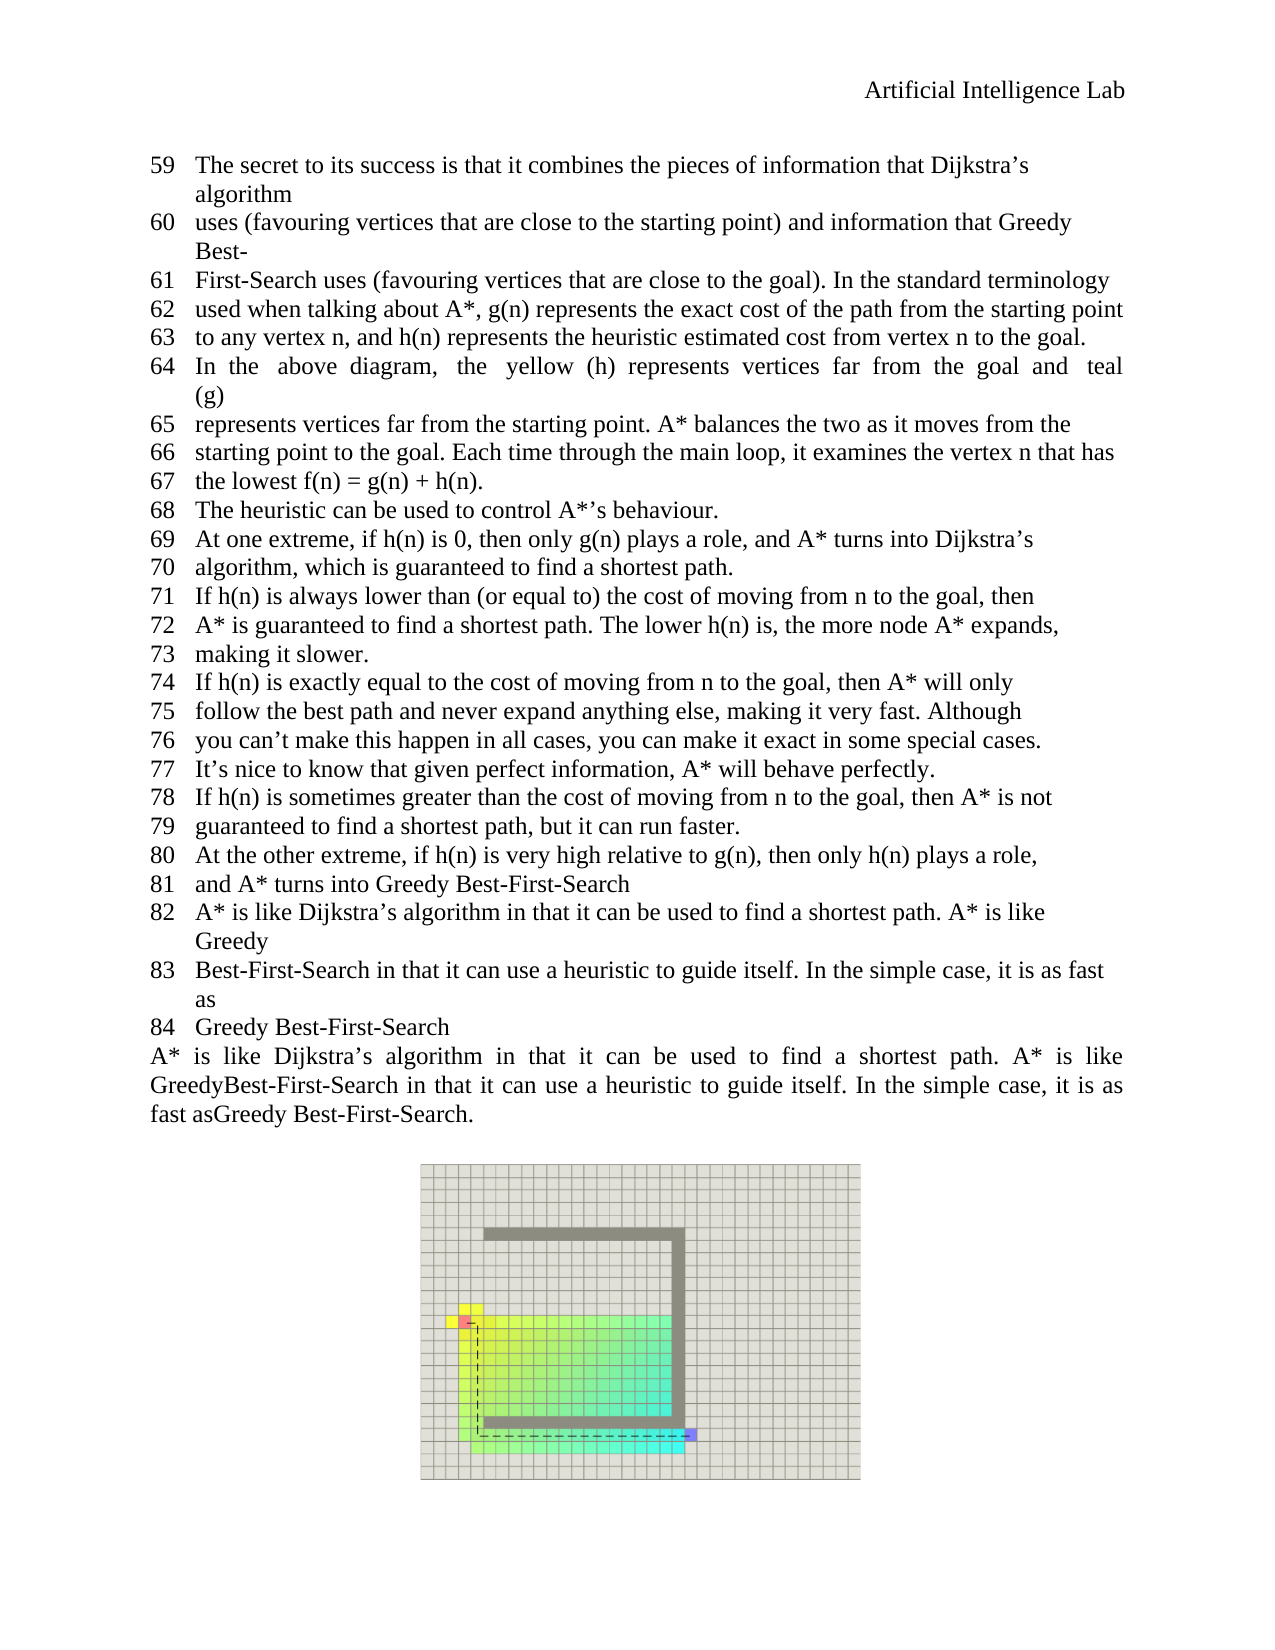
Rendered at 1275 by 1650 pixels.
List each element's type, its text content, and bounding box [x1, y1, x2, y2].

list the lowest f(n) = g(n) + h(n). [150, 466, 1125, 495]
list A* is guaranteed to find a shortest path. The lower h(n) is, the more node A* expands, [150, 610, 1125, 639]
list represents vertices far from the starting point. A* balances the two as it moves from the [150, 409, 1125, 437]
list At the other extreme, if h(n) is very high relative to g(n), then only h(n) plays a role, [150, 840, 1125, 869]
list It’s nice to know that given perfect information, A* will behave perfectly. [150, 754, 1125, 782]
list follow the best path and never expand anything else, making it very fast. Although [150, 696, 1125, 725]
list making it slower. [150, 639, 1125, 667]
list you can’t make this happen in all cases, you can make it exact in some special cases. [150, 725, 1125, 754]
list Best-First-Search in that it can use a heuristic to guide itself. In the simple case, it is as fast as [150, 955, 1125, 1012]
text A* is like Dijkstra’s algorithm in that it can be used to find a shortest path. A* is like GreedyBest-First-Search in that it can use a heuristic to guide itself. In the simple case, it is as fast asGreedy Best-First-Search. [150, 1041, 1125, 1127]
list and A* turns into Greedy Best-First-Search [150, 869, 1125, 897]
picture [410, 1156, 865, 1483]
list The secret to its success is that it combines the pieces of information that Dijkstra’s algorithm [150, 150, 1125, 207]
list algorithm, which is guaranteed to find a shortest path. [150, 552, 1125, 581]
list starting point to the goal. Each time through the main loop, it examines the vertex n that has [150, 437, 1125, 466]
list A* is like Dijkstra’s algorithm in that it can be used to find a shortest path. A* is like Greedy [150, 897, 1125, 955]
list In the above diagram, the yellow (h) represents vertices far from the goal and teal (g) [150, 351, 1125, 409]
list guaranteed to find a shortest path, but it can run faster. [150, 811, 1125, 840]
list If h(n) is sometimes greater than the cost of moving from n to the goal, then A* is not [150, 782, 1125, 811]
list to any vertex n, and h(n) represents the heuristic estimated cost from vertex n to the goal. [150, 322, 1125, 351]
list Greedy Best-First-Search [150, 1012, 1125, 1041]
list First-Search uses (favouring vertices that are close to the goal). In the standard terminology [150, 265, 1125, 294]
list If h(n) is exactly equal to the cost of moving from n to the goal, then A* will only [150, 667, 1125, 696]
list uses (favouring vertices that are close to the starting point) and information that Greedy Best- [150, 207, 1125, 265]
list used when talking about A*, g(n) represents the exact cost of the path from the starting point [150, 294, 1125, 322]
list At one extreme, if h(n) is 0, then only g(n) plays a role, and A* turns into Dijkstra’s [150, 524, 1125, 552]
list The heuristic can be used to control A*’s behaviour. [150, 495, 1125, 524]
list If h(n) is always lower than (or equal to) the cost of moving from n to the goal, then [150, 581, 1125, 610]
